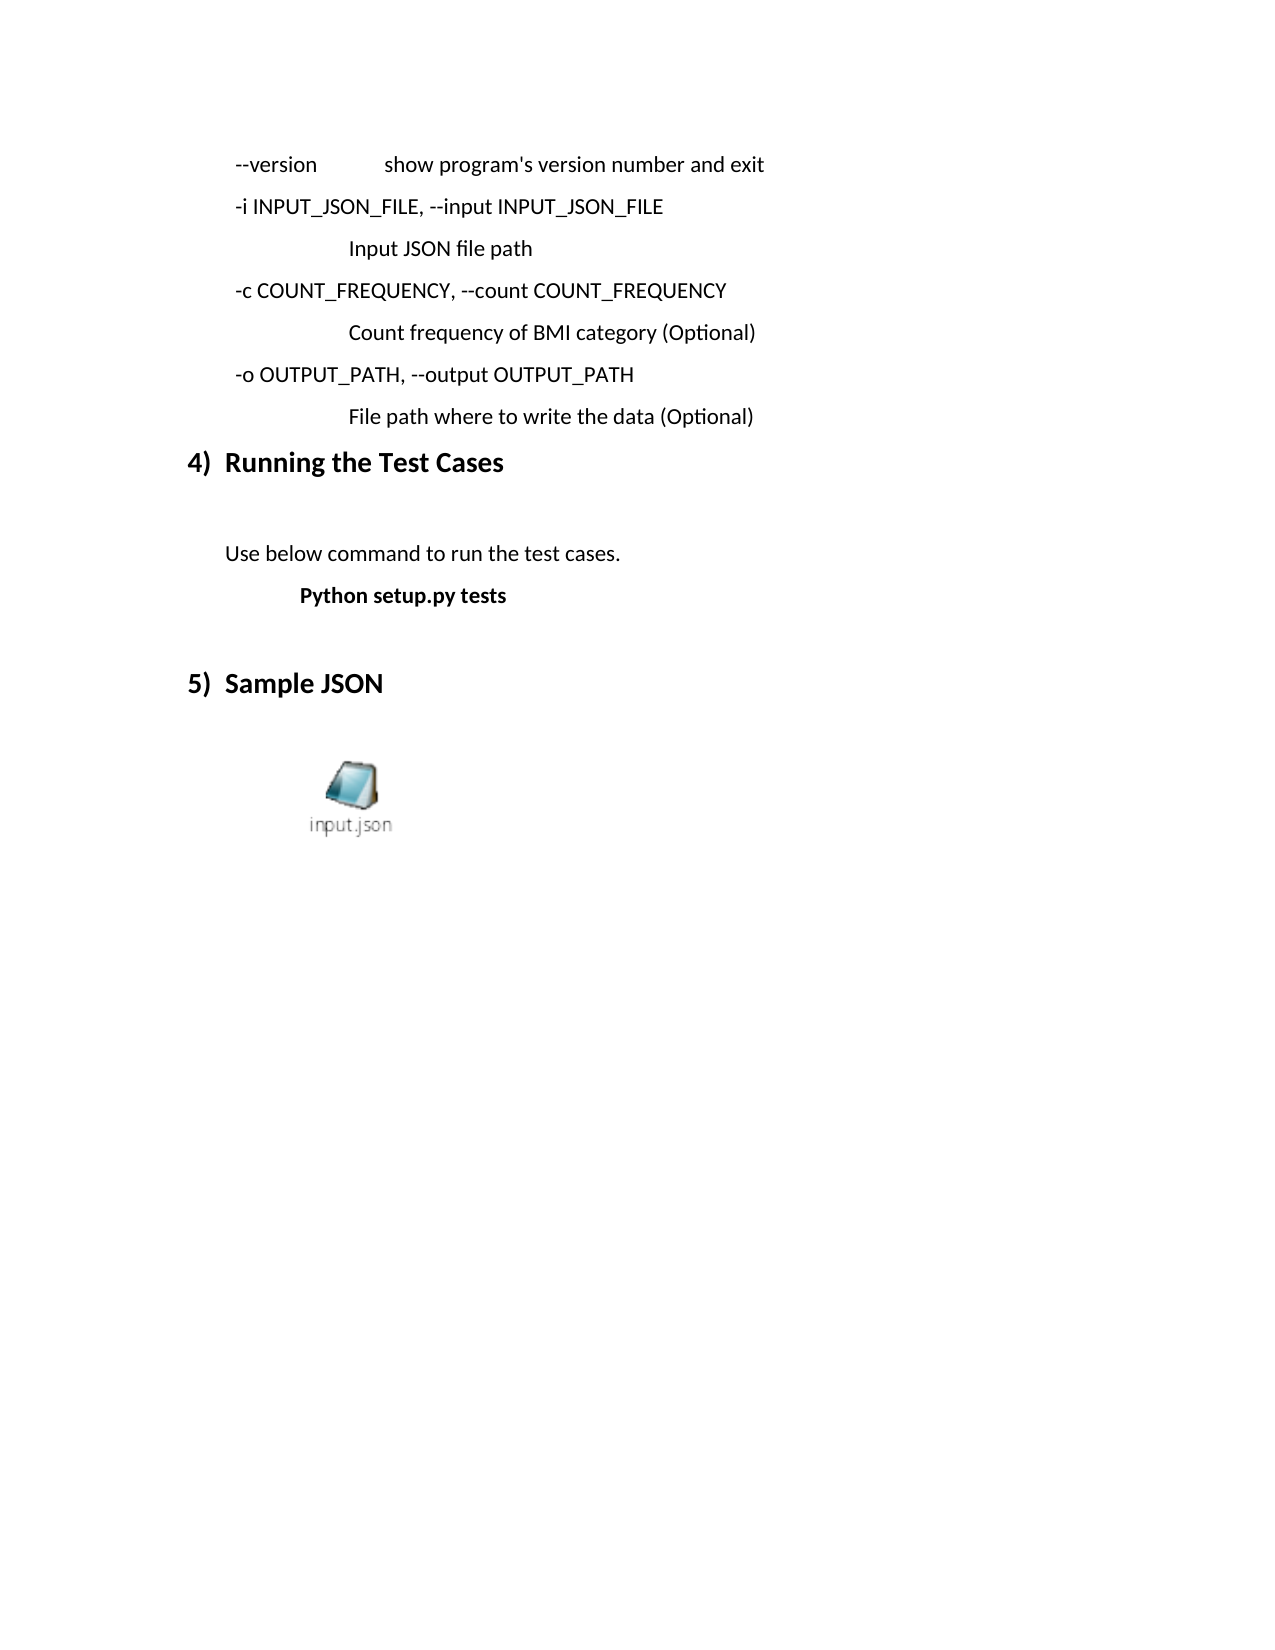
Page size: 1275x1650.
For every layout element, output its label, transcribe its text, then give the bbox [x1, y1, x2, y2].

list Use below command to run the test cases. [225, 539, 1125, 567]
text -i INPUT_JSON_FILE, --input INPUT_JSON_FILE [225, 192, 1125, 220]
text Input JSON file path [225, 234, 1125, 262]
list Sample JSON [187, 665, 1125, 701]
text --version show program's version number and exit [225, 150, 1125, 178]
text Count frequency of BMI category (Optional) [225, 318, 1125, 346]
text -o OUTPUT_PATH, --output OUTPUT_PATH [225, 360, 1125, 388]
list Running the Test Cases [187, 444, 1125, 479]
text Python setup.py tests [225, 581, 1125, 609]
text -c COUNT_FREQUENCY, --count COUNT_FREQUENCY [225, 276, 1125, 304]
text File path where to write the data (Optional) [225, 402, 1125, 430]
